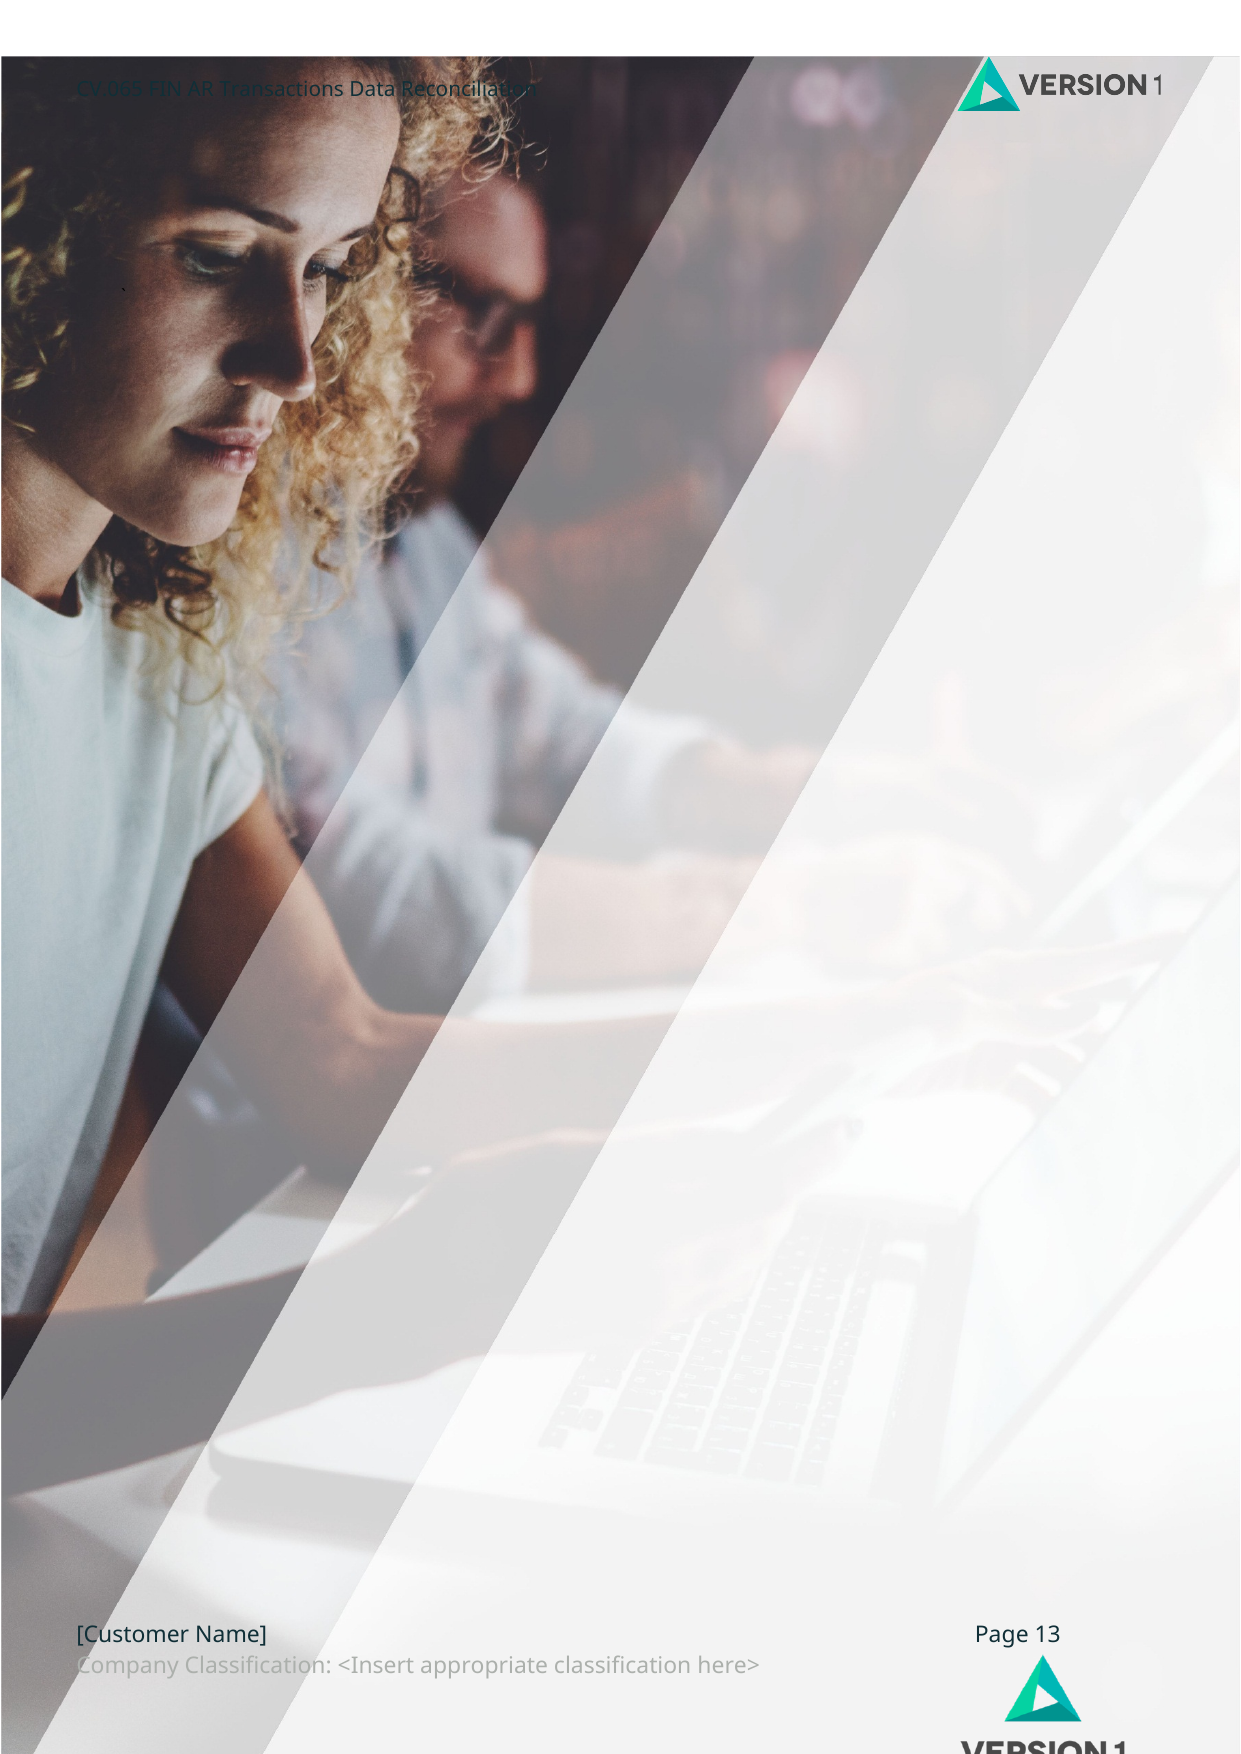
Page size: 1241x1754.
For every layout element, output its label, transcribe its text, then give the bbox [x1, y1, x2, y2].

text ` [120, 284, 1139, 306]
picture [1, 56, 1240, 1754]
